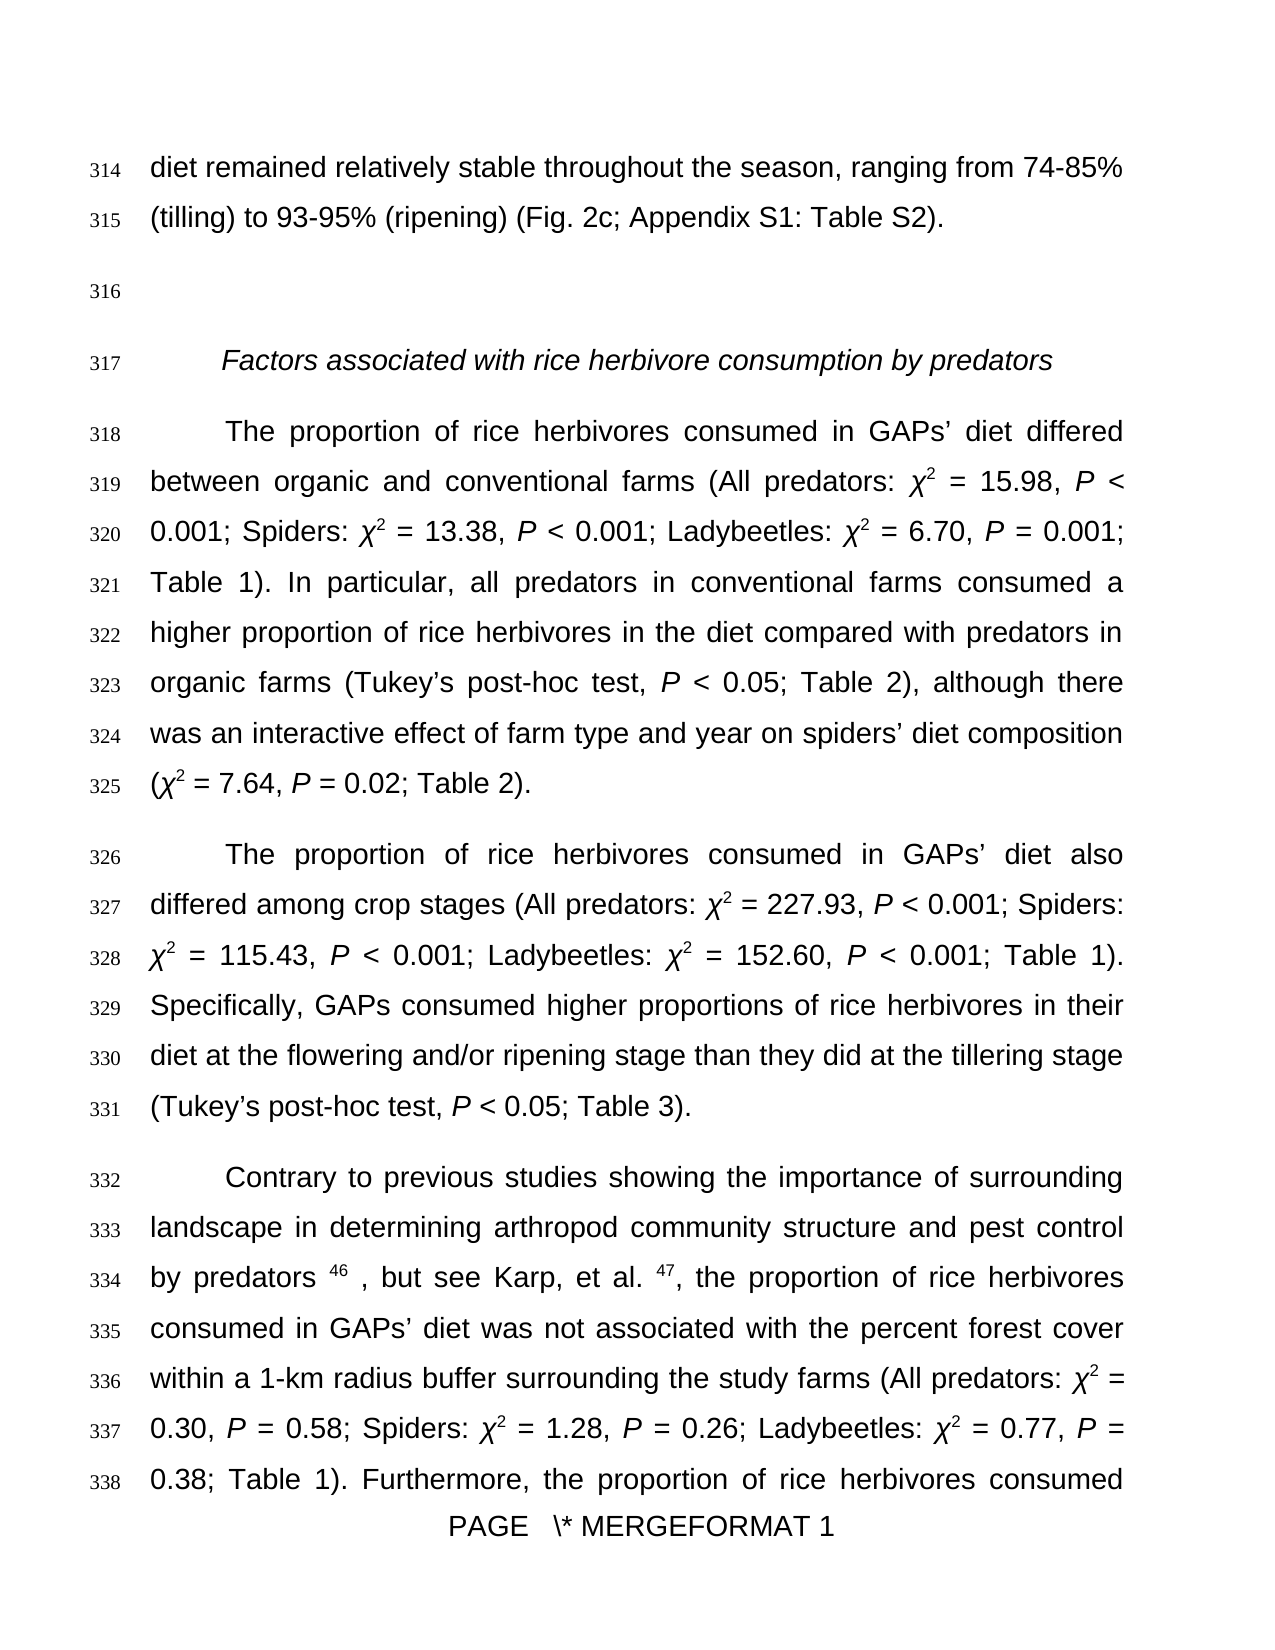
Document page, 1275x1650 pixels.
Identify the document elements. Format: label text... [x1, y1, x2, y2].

text Factors associated with rice herbivore consumption by predators [150, 343, 1125, 376]
text The proportion of rice herbivores consumed in GAPs’ diet also differed among crop stages (All predators: χ2 = 227.93, P < 0.001; Spiders: χ2 = 115.43, P < 0.001; Ladybeetles: χ2 = 152.60, P < 0.001; Table 1). Specifically, GAPs consumed higher proportions of rice herbivores in their diet at the flowering and/or ripening stage than they did at the tillering stage (Tukey’s post-hoc test, P < 0.05; Table 3). [150, 837, 1125, 1122]
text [150, 150, 1125, 234]
text The proportion of rice herbivores consumed in GAPs’ diet differed between organic and conventional farms (All predators: χ2 = 15.98, P < 0.001; Spiders: χ2 = 13.38, P < 0.001; Ladybeetles: χ2 = 6.70, P = 0.001; Table 1). In particular, all predators in conventional farms consumed a higher proportion of rice herbivores in the diet compared with predators in organic farms (Tukey’s post-hoc test, P < 0.05; Table 2), although there was an interactive effect of farm type and year on spiders’ diet composition (χ2 = 7.64, P = 0.02; Table 2). [150, 414, 1125, 799]
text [150, 1160, 1125, 1495]
